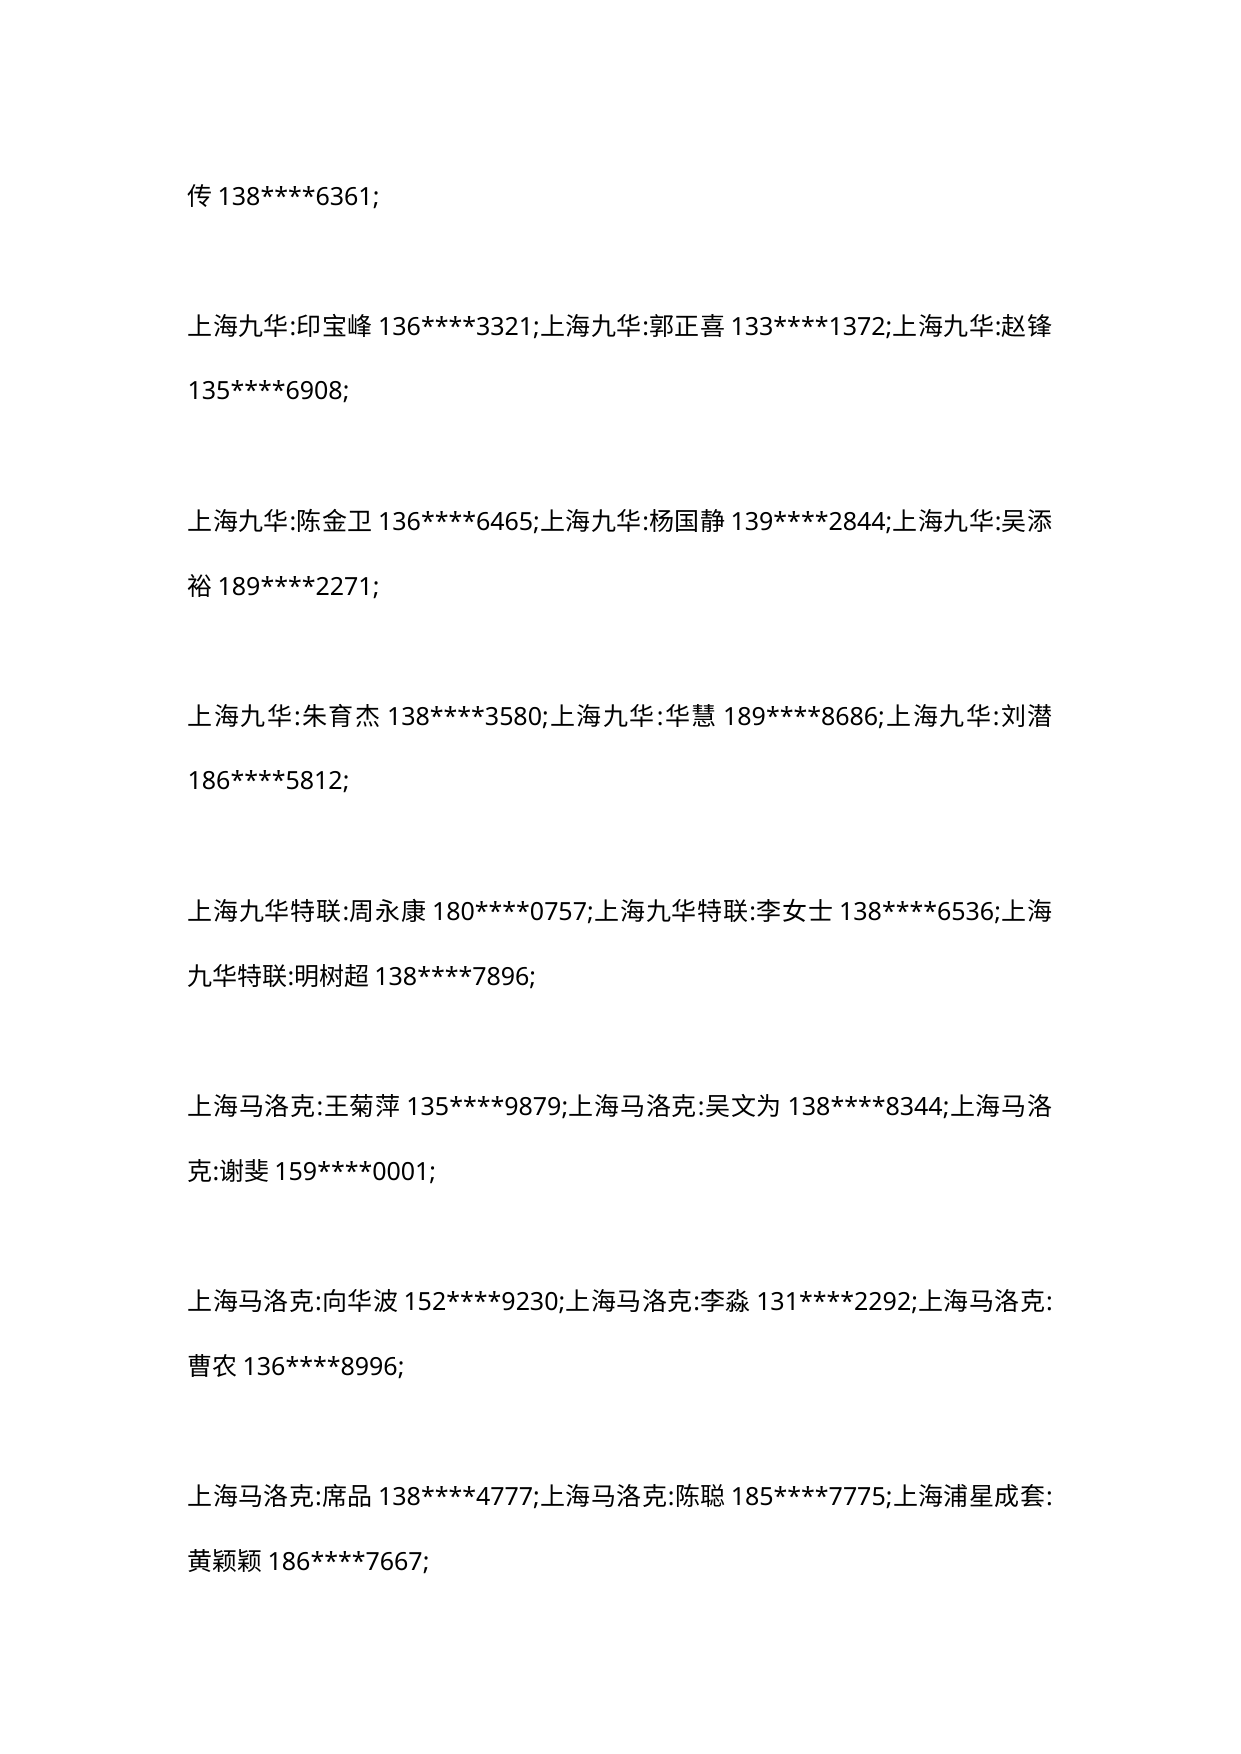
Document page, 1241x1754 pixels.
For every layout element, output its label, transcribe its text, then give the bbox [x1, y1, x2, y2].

text 上海马洛克:向华波152****9230;上海马洛克:李淼131****2292;上海马洛克:曹农136****8996; [187, 1267, 1053, 1397]
text 上海马洛克:王菊萍135****9879;上海马洛克:吴文为138****8344;上海马洛克:谢斐159****0001; [187, 1072, 1053, 1202]
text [187, 162, 1053, 227]
text 上海九华:陈金卫136****6465;上海九华:杨国静139****2844;上海九华:吴添裕189****2271; [187, 487, 1053, 617]
text 上海九华特联:周永康180****0757;上海九华特联:李女士138****6536;上海九华特联:明树超138****7896; [187, 877, 1053, 1007]
text 上海马洛克:席品138****4777;上海马洛克:陈聪185****7775;上海浦星成套:黄颖颖186****7667; [187, 1462, 1053, 1592]
text 上海九华:朱育杰138****3580;上海九华:华慧189****8686;上海九华:刘潜186****5812; [187, 682, 1053, 812]
text 上海九华:印宝峰136****3321;上海九华:郭正喜133****1372;上海九华:赵锋135****6908; [187, 292, 1053, 422]
